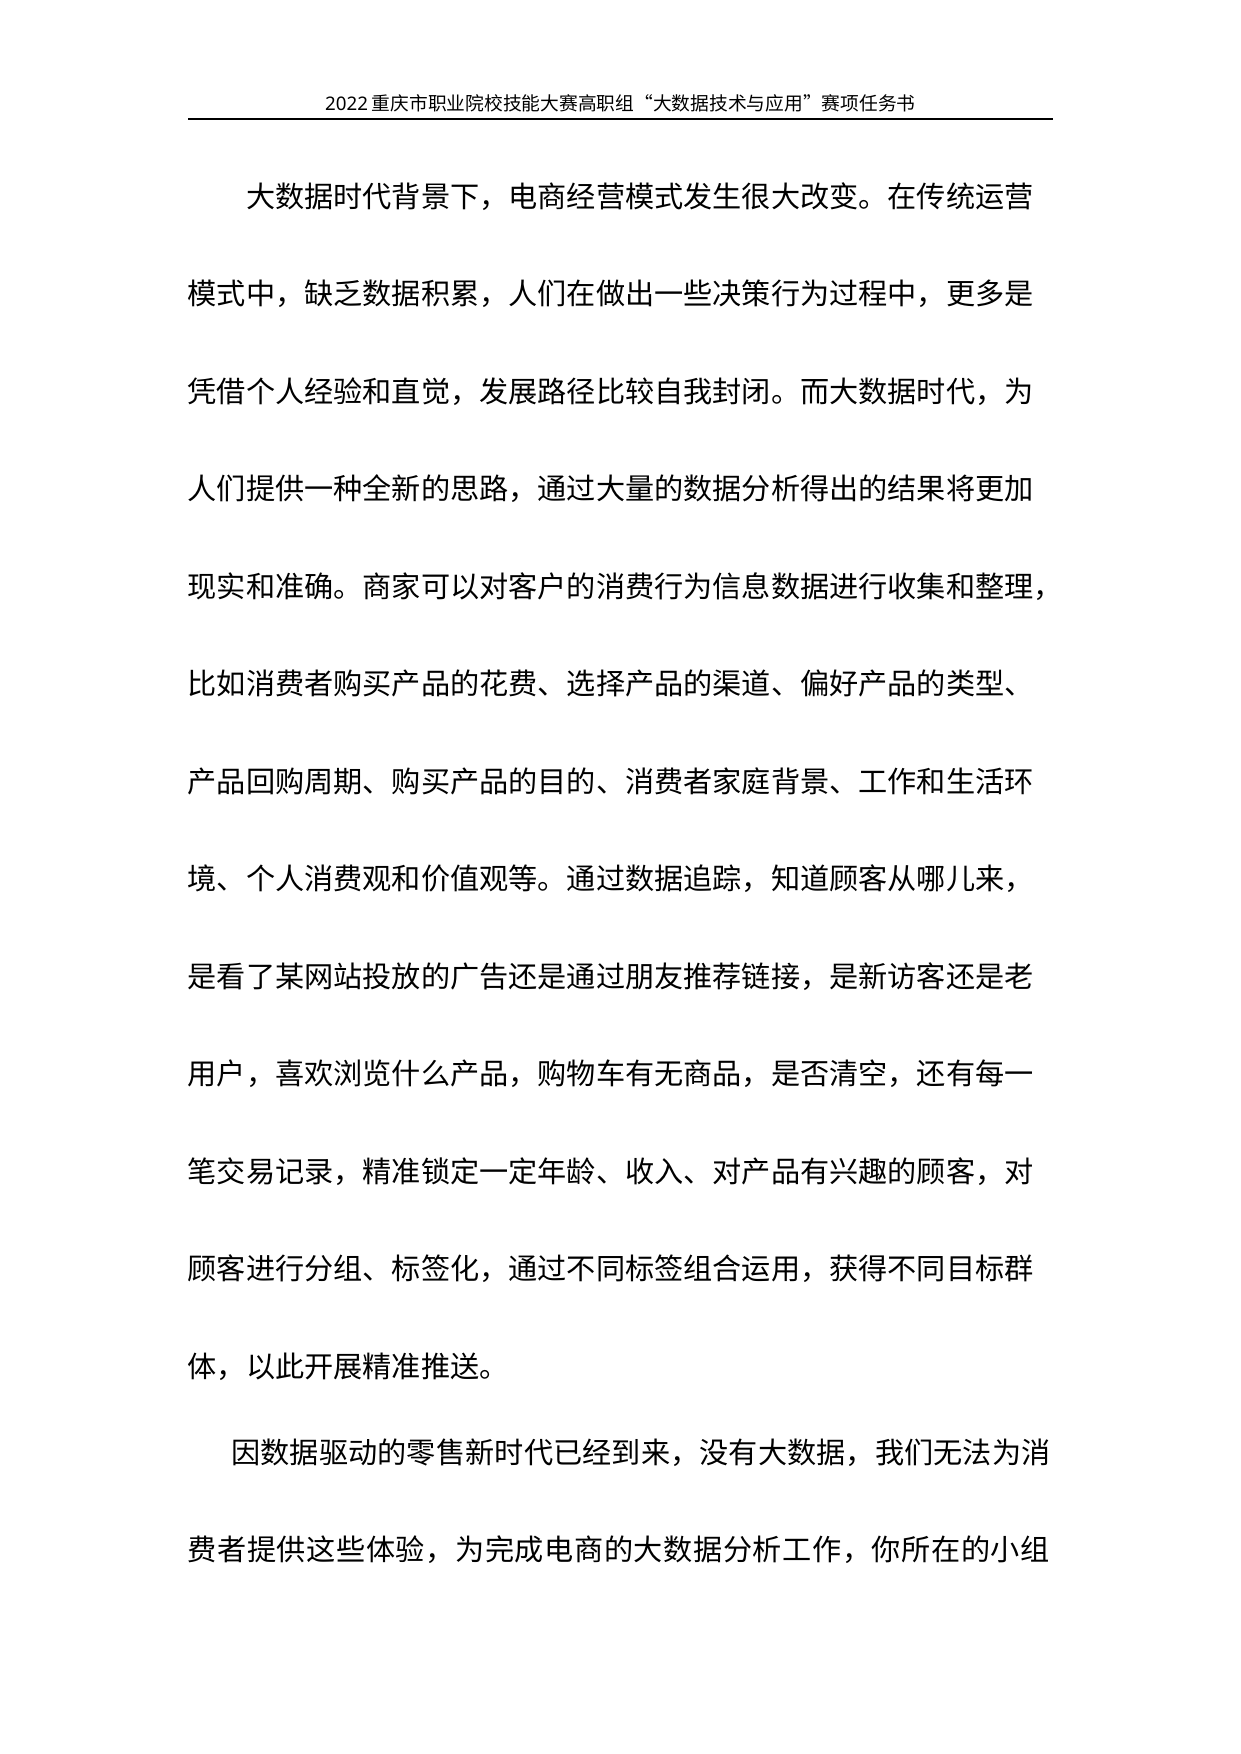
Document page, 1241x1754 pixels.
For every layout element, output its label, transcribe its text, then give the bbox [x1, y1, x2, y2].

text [187, 1418, 1053, 1581]
subtitle 大数据时代背景下，电商经营模式发生很大改变。在传统运营模式中，缺乏数据积累，人们在做出一些决策行为过程中，更多是凭借个人经验和直觉，发展路径比较自我封闭。而大数据时代，为人们提供一种全新的思路，通过大量的数据分析得出的结果将更加现实和准确。商家可以对客户的消费行为信息数据进行收集和整理，比如消费者购买产品的花费、选择产品的渠道、偏好产品的类型、产品回购周期、购买产品的目的、消费者家庭背景、工作和生活环境、个人消费观和价值观等。通过数据追踪，知道顾客从哪儿来，是看了某网站投放的广告还是通过朋友推荐链接，是新访客还是老用户，喜欢浏览什么产品，购物车有无商品，是否清空，还有每一笔交易记录，精准锁定一定年龄、收入、对产品有兴趣的顾客，对顾客进行分组、标签化，通过不同标签组合运用，获得不同目标群体，以此开展精准推送。 [187, 162, 1053, 1397]
